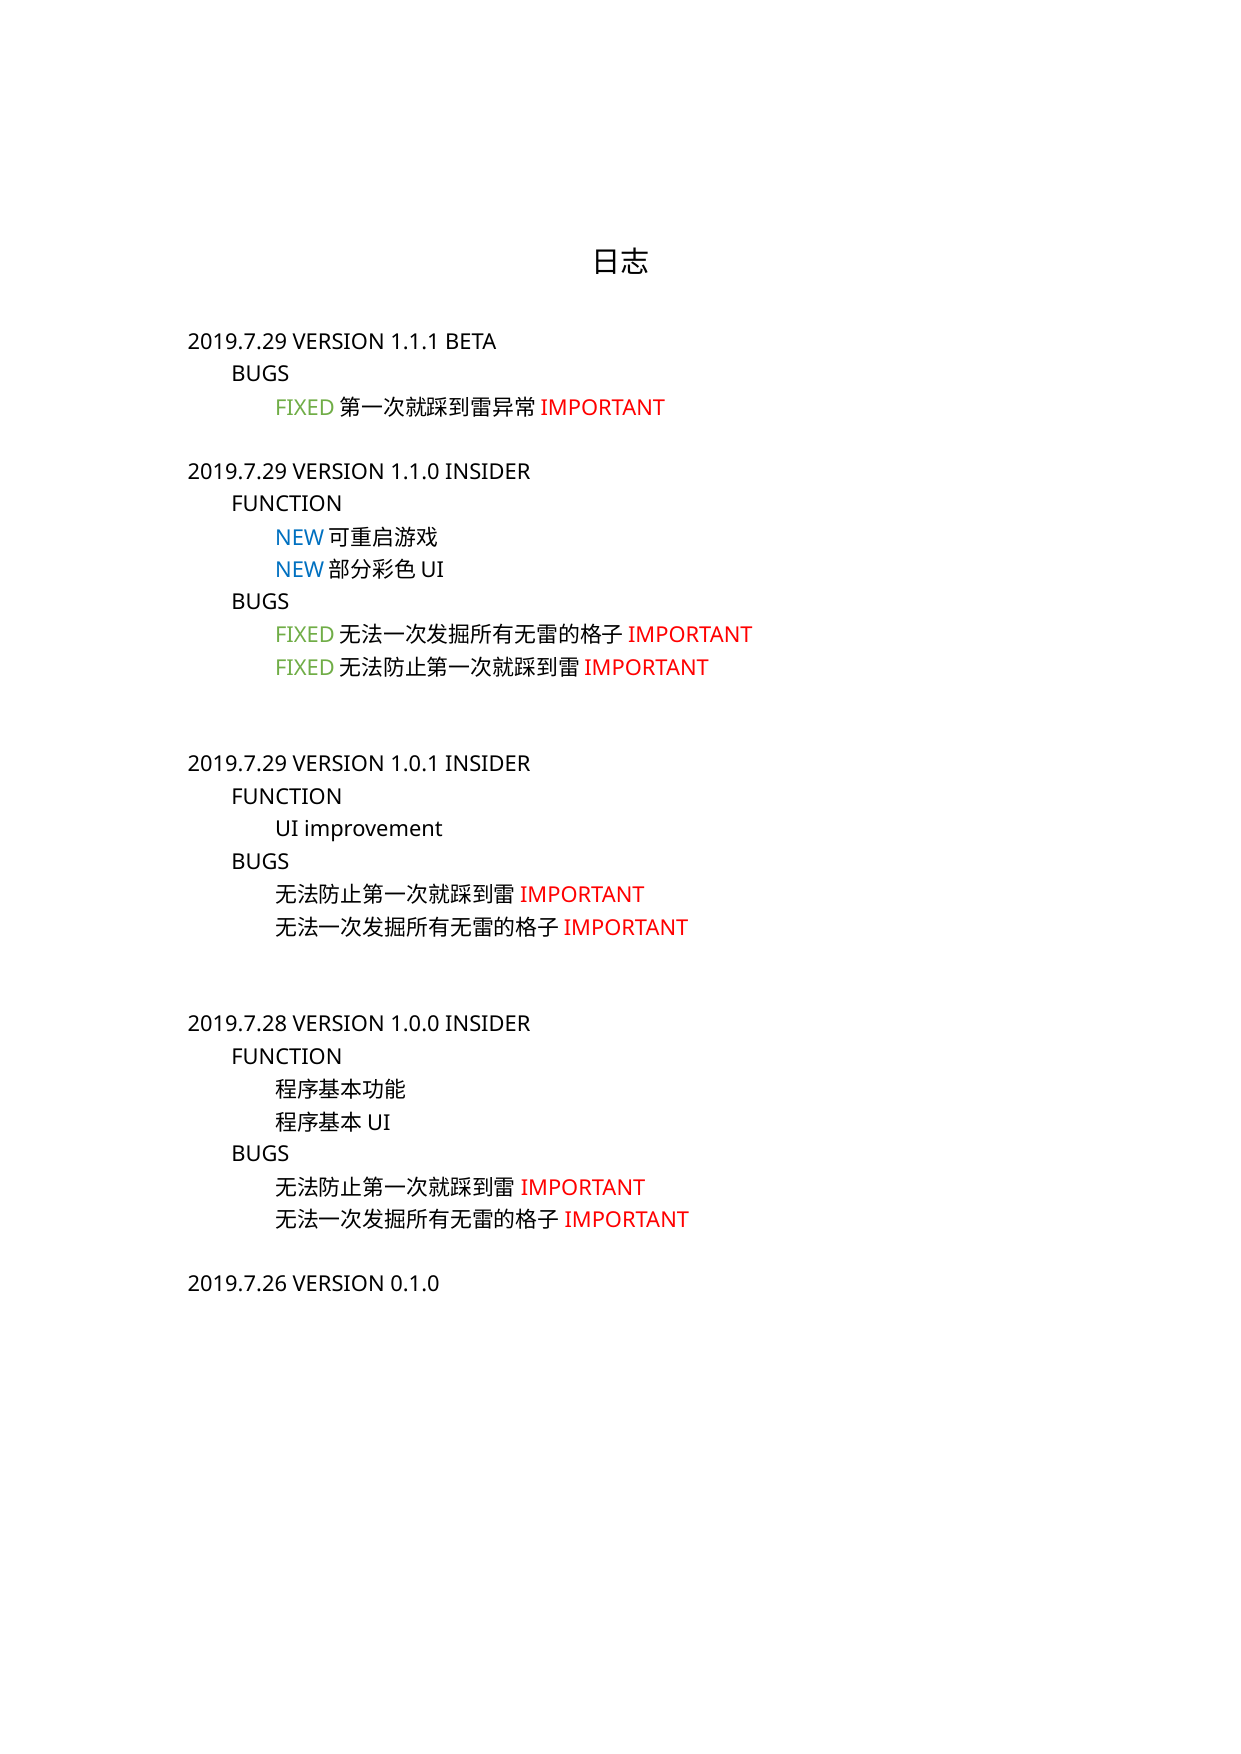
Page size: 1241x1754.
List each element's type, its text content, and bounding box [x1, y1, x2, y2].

text BUGS [187, 844, 1053, 877]
text 2019.7.29 VERSION 1.1.1 BETA [187, 324, 1053, 357]
text 无法防止第一次就踩到雷IMPORTANT [187, 877, 1053, 909]
text 2019.7.28 VERSION 1.0.0 INSIDER [187, 1007, 1053, 1039]
text 程序基本功能 [187, 1072, 1053, 1104]
text 日志 [187, 227, 1053, 292]
text NEW部分彩色UI [187, 552, 1053, 584]
text 无法一次发掘所有无雷的格子 IMPORTANT [187, 1202, 1053, 1234]
text 无法防止第一次就踩到雷 IMPORTANT [187, 1169, 1053, 1202]
text 程序基本UI [187, 1104, 1053, 1137]
text FIXED第一次就踩到雷异常IMPORTANT [187, 389, 1053, 422]
text 2019.7.29 VERSION 1.0.1 INSIDER [187, 747, 1053, 779]
text BUGS [187, 584, 1053, 617]
text FUNCTION [187, 1039, 1053, 1072]
text 2019.7.29 VERSION 1.1.0 INSIDER [187, 454, 1053, 487]
text FUNCTION [187, 487, 1053, 519]
text 无法一次发掘所有无雷的格子IMPORTANT [187, 909, 1053, 942]
text BUGS [187, 357, 1053, 389]
text NEW可重启游戏 [187, 519, 1053, 552]
text BUGS [187, 1137, 1053, 1169]
text UI improvement [187, 812, 1053, 844]
text FUNCTION [187, 779, 1053, 812]
text FIXED无法一次发掘所有无雷的格子IMPORTANT [187, 617, 1053, 649]
text FIXED无法防止第一次就踩到雷IMPORTANT [231, 649, 1053, 682]
text 2019.7.26 VERSION 0.1.0 [187, 1267, 1053, 1299]
